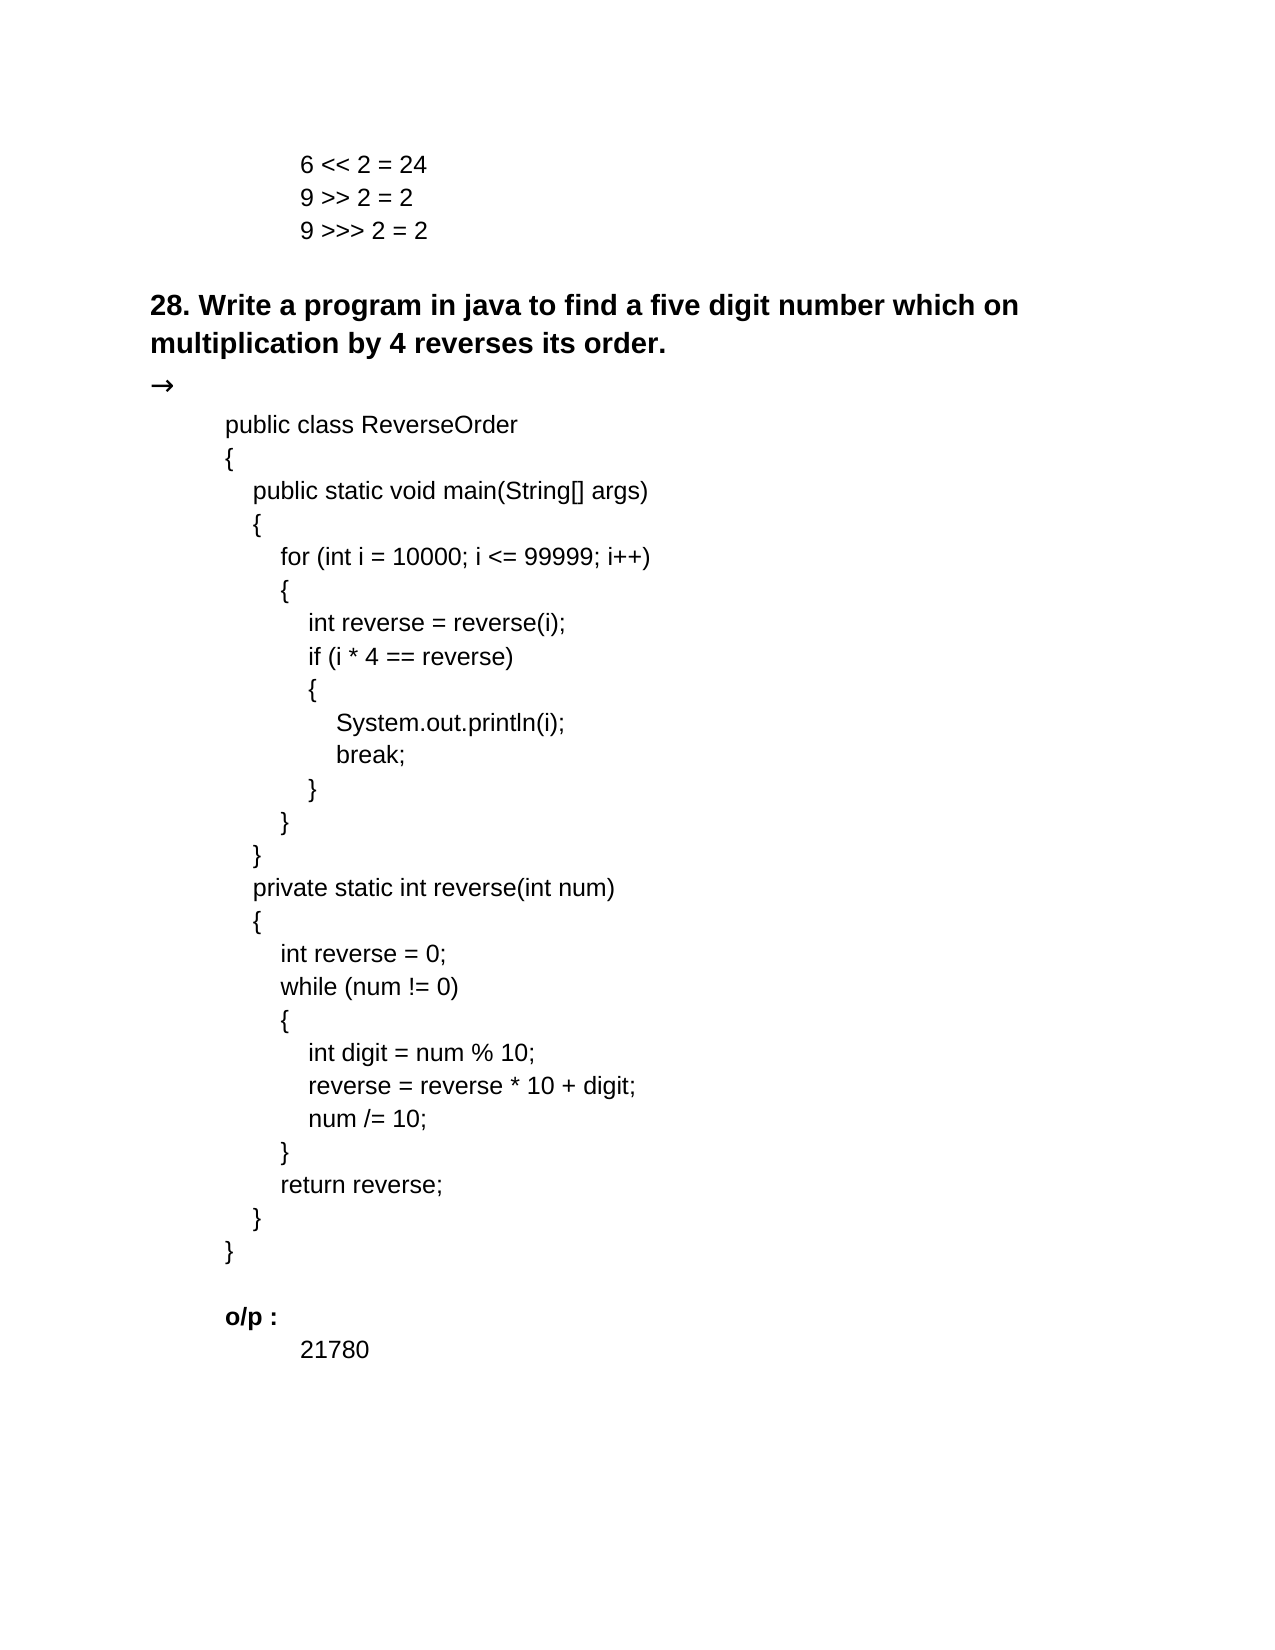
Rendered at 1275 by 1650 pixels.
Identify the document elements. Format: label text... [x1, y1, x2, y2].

text 6 << 2 = 24 [300, 150, 1125, 179]
text o/p : [225, 1302, 1125, 1331]
text } [225, 807, 1125, 835]
text return reverse; [225, 1170, 1125, 1198]
text System.out.println(i); [225, 707, 1125, 736]
text } [225, 1236, 1125, 1264]
text private static int reverse(int num) [225, 873, 1125, 901]
text int reverse = 0; [225, 939, 1125, 967]
text { [225, 906, 1125, 934]
text int reverse = reverse(i); [225, 608, 1125, 637]
text { [225, 509, 1125, 538]
text num /= 10; [225, 1104, 1125, 1132]
text public static void main(String[] args) [225, 476, 1125, 505]
text while (num != 0) [225, 972, 1125, 1000]
text → [150, 365, 1125, 404]
text 9 >> 2 = 2 [300, 183, 1125, 212]
text public class ReverseOrder [225, 410, 1125, 439]
text int digit = num % 10; [225, 1038, 1125, 1066]
text } [225, 1137, 1125, 1166]
text } [225, 839, 1125, 868]
text for (int i = 10000; i <= 99999; i++) [225, 542, 1125, 571]
text } [225, 773, 1125, 802]
text 28. Write a program in java to find a five digit number which on multiplication by 4 reverses its order. [150, 288, 1125, 360]
text } [225, 1203, 1125, 1232]
text { [225, 674, 1125, 703]
text break; [225, 741, 1125, 769]
text if (i * 4 == reverse) [225, 641, 1125, 670]
text { [225, 575, 1125, 604]
text { [225, 1005, 1125, 1033]
text { [225, 443, 1125, 472]
text 21780 [225, 1335, 1125, 1364]
text 9 >>> 2 = 2 [300, 216, 1125, 245]
text reverse = reverse * 10 + digit; [225, 1071, 1125, 1099]
